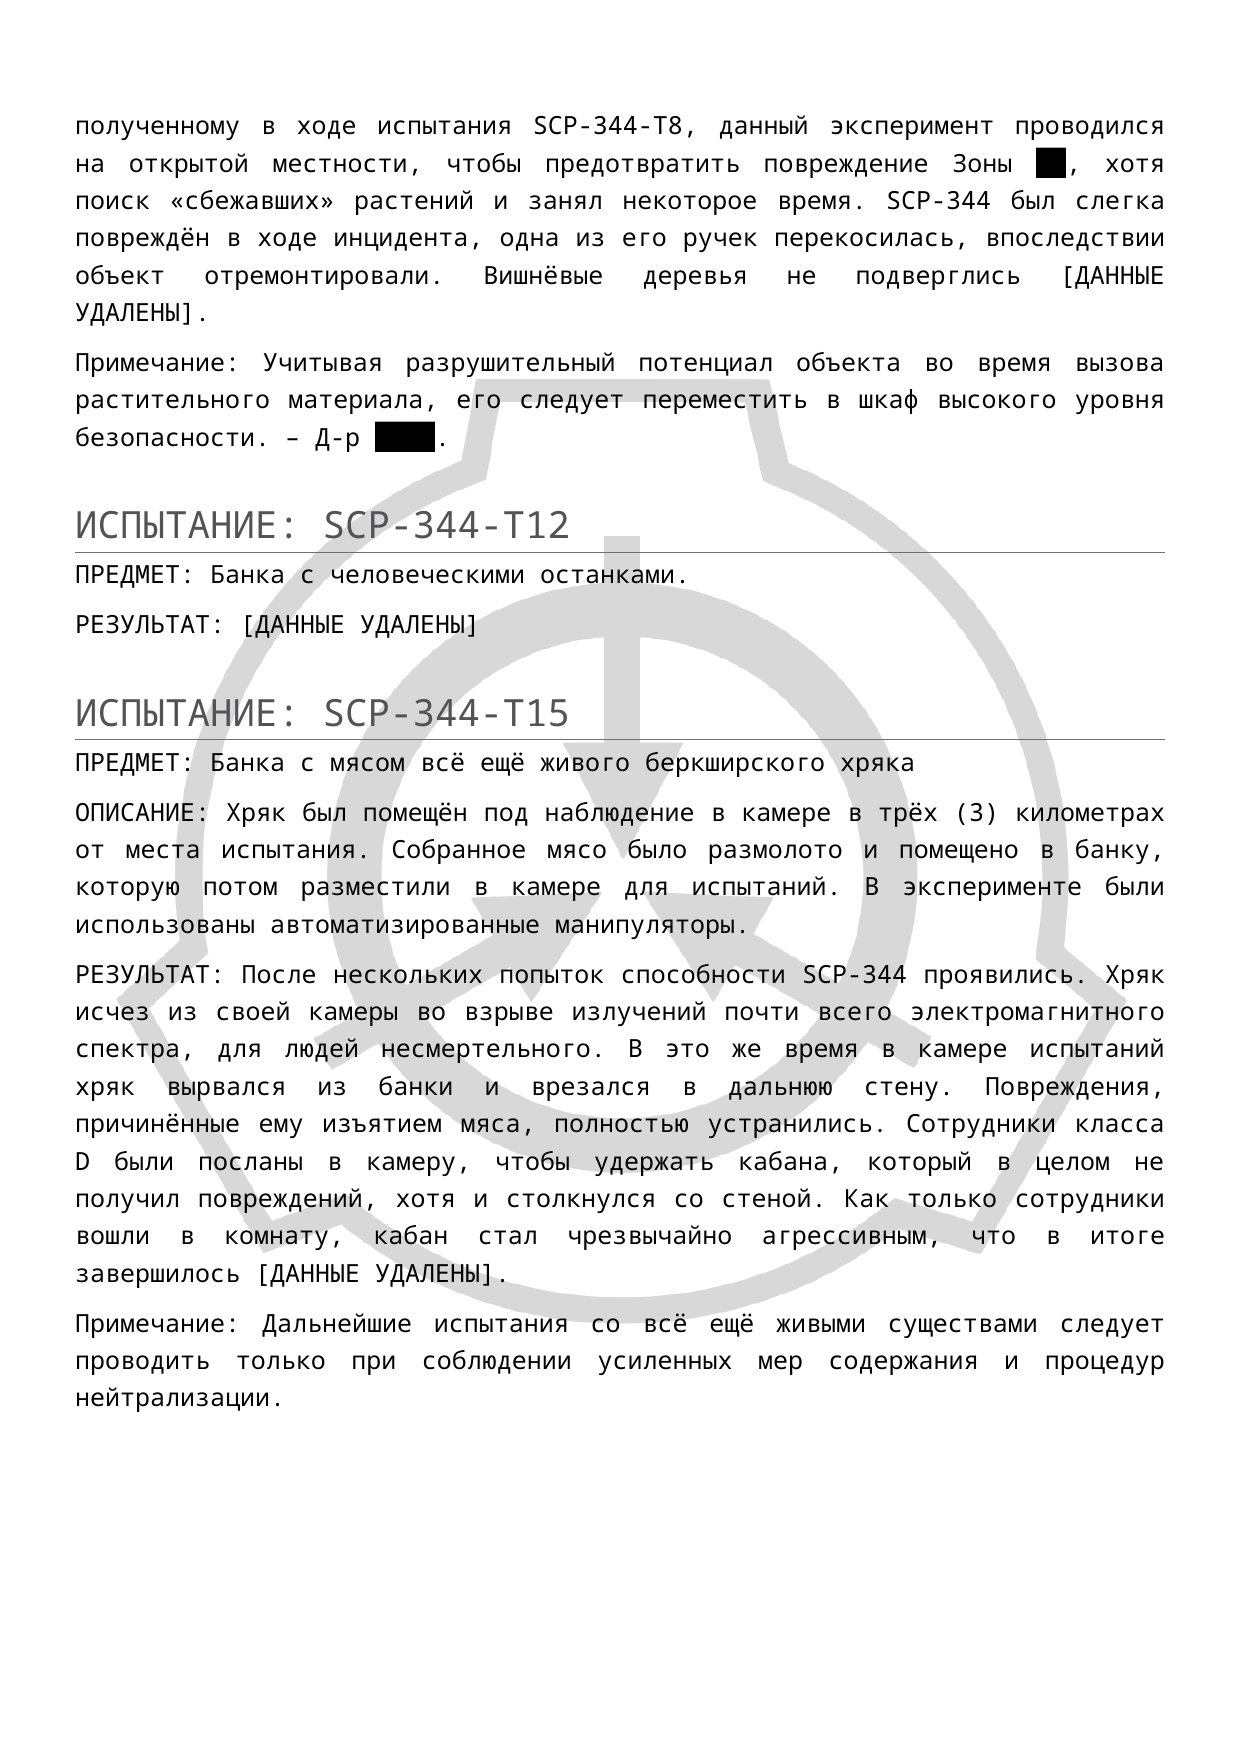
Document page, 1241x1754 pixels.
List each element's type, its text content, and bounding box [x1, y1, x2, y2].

text РЕЗУЛЬТАТ: После нескольких попыток способности SCP-344 проявились. Хряк исчез из своей камеры во взрыве излучений почти всего электромагнитного спектра, для людей несмертельного. В это же время в камере испытаний хряк вырвался из банки и врезался в дальнюю стену. Повреждения, причинённые ему изъятием мяса, полностью устранились. Сотрудники класса D были посланы в камеру, чтобы удержать кабана, который в целом не получил повреждений, хотя и столкнулся со стеной. Как только сотрудники вошли в комнату, кабан стал чрезвычайно агрессивным, что в итоге завершилось [ДАННЫЕ УДАЛЕНЫ]. [75, 956, 1165, 1289]
text Примечание: Дальнейшие испытания со всё ещё живыми существами следует проводить только при соблюдении усиленных мер содержания и процедур нейтрализации. [75, 1305, 1165, 1414]
text ОПИСАНИЕ: Хряк был помещён под наблюдение в камере в трёх (3) километрах от места испытания. Собранное мясо было размолото и помещено в банку, которую потом разместили в камере для испытаний. В эксперименте были использованы автоматизированные манипуляторы. [75, 794, 1165, 940]
text Примечание: Учитывая разрушительный потенциал объекта во время вызова растительного материала, его следует переместить в шкаф высокого уровня безопасности. – Д-р ████. [75, 345, 1165, 454]
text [75, 108, 1165, 329]
subtitle ИСПЫТАНИЕ: SCP-344-T15 [75, 686, 1165, 739]
text ПРЕДМЕТ: Банка с человеческими останками. [75, 557, 1165, 591]
text ПРЕДМЕТ: Банка с мясом всё ещё живого беркширского хряка [75, 744, 1165, 778]
text РЕЗУЛЬТАТ: [ДАННЫЕ УДАЛЕНЫ] [75, 607, 1165, 641]
subtitle ИСПЫТАНИЕ: SCP-344-T12 [75, 499, 1165, 552]
